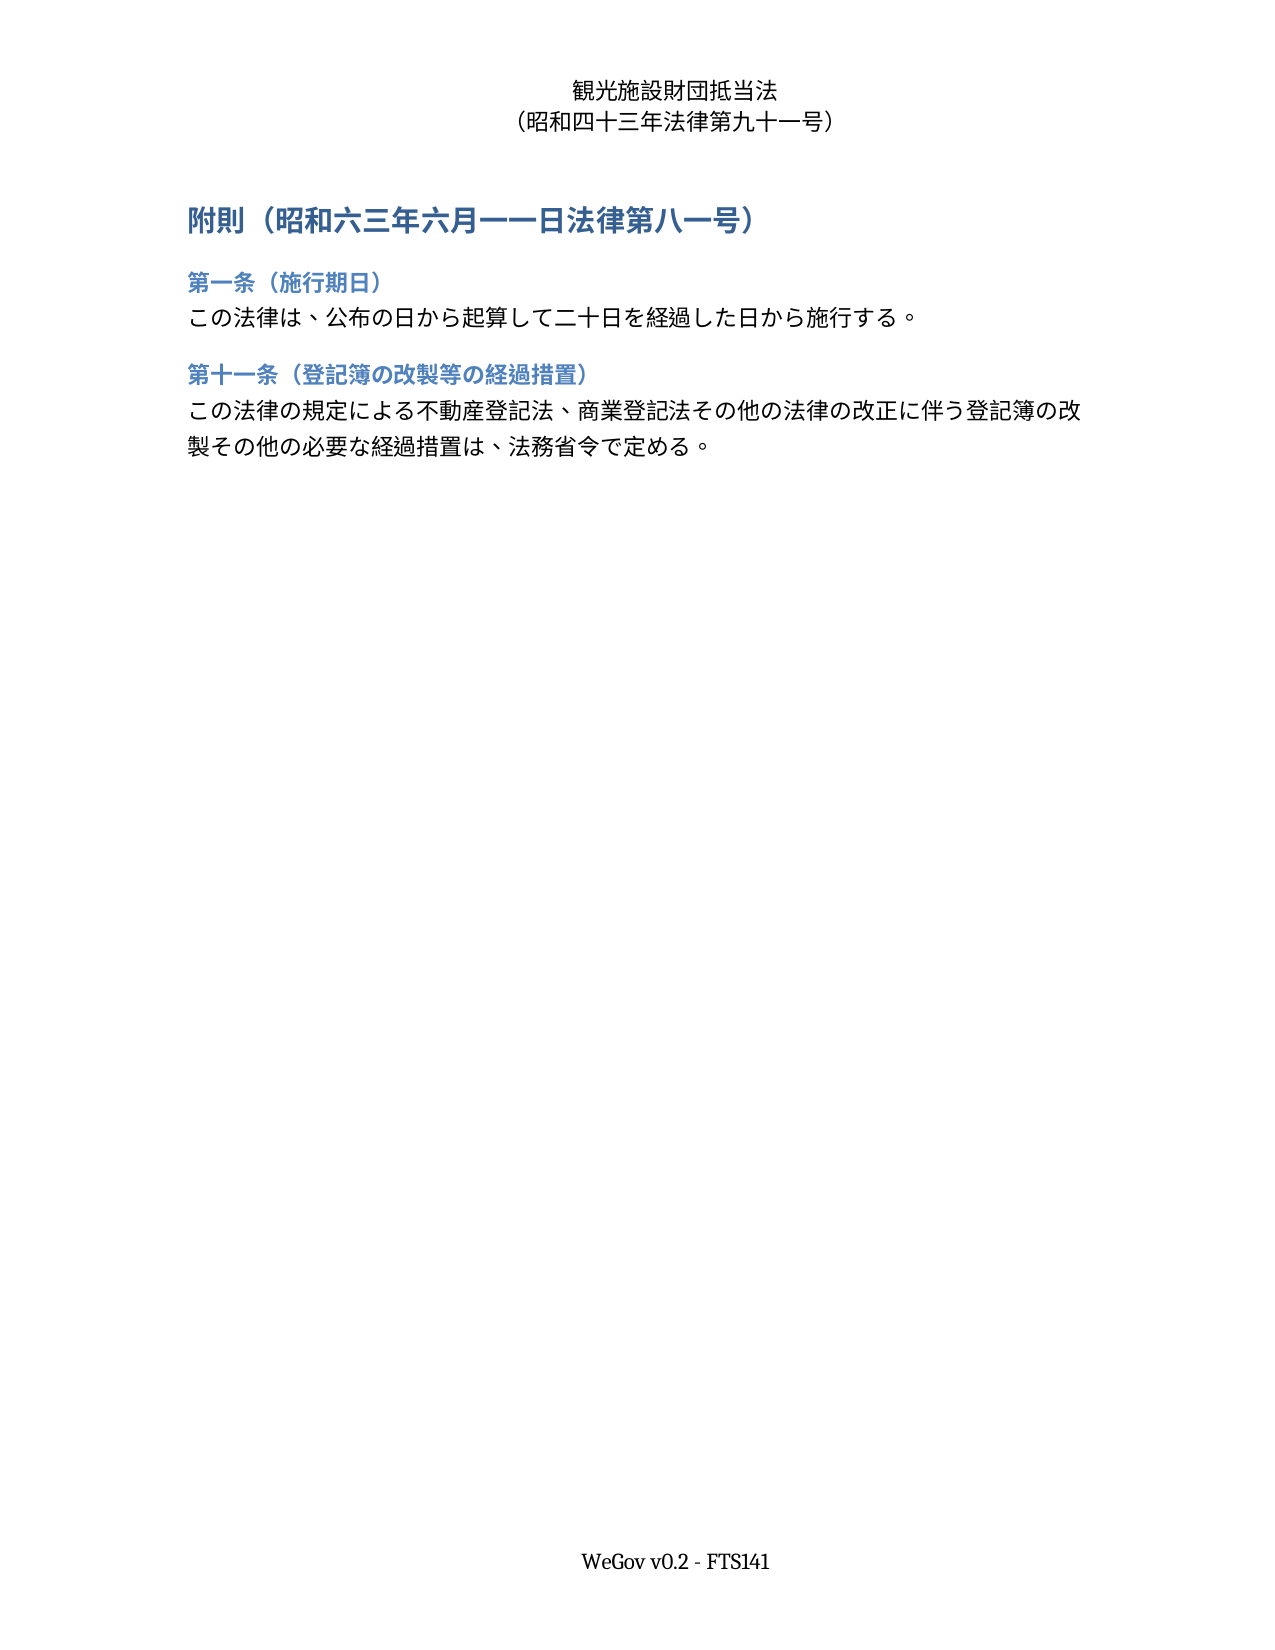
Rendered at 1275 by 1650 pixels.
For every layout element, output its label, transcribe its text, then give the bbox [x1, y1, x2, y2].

text この法律は、公布の日から起算して二十日を経過した日から施行する。 [187, 302, 1087, 334]
subtitle 附則（昭和六三年六月一一日法律第八一号） [187, 200, 1087, 240]
subtitle 第一条（施行期日） [187, 266, 1087, 298]
subtitle 第十一条（登記簿の改製等の経過措置） [187, 359, 1087, 390]
text この法律の規定による不動産登記法、商業登記法その他の法律の改正に伴う登記簿の改製その他の必要な経過措置は、法務省令で定める。 [187, 395, 1087, 462]
